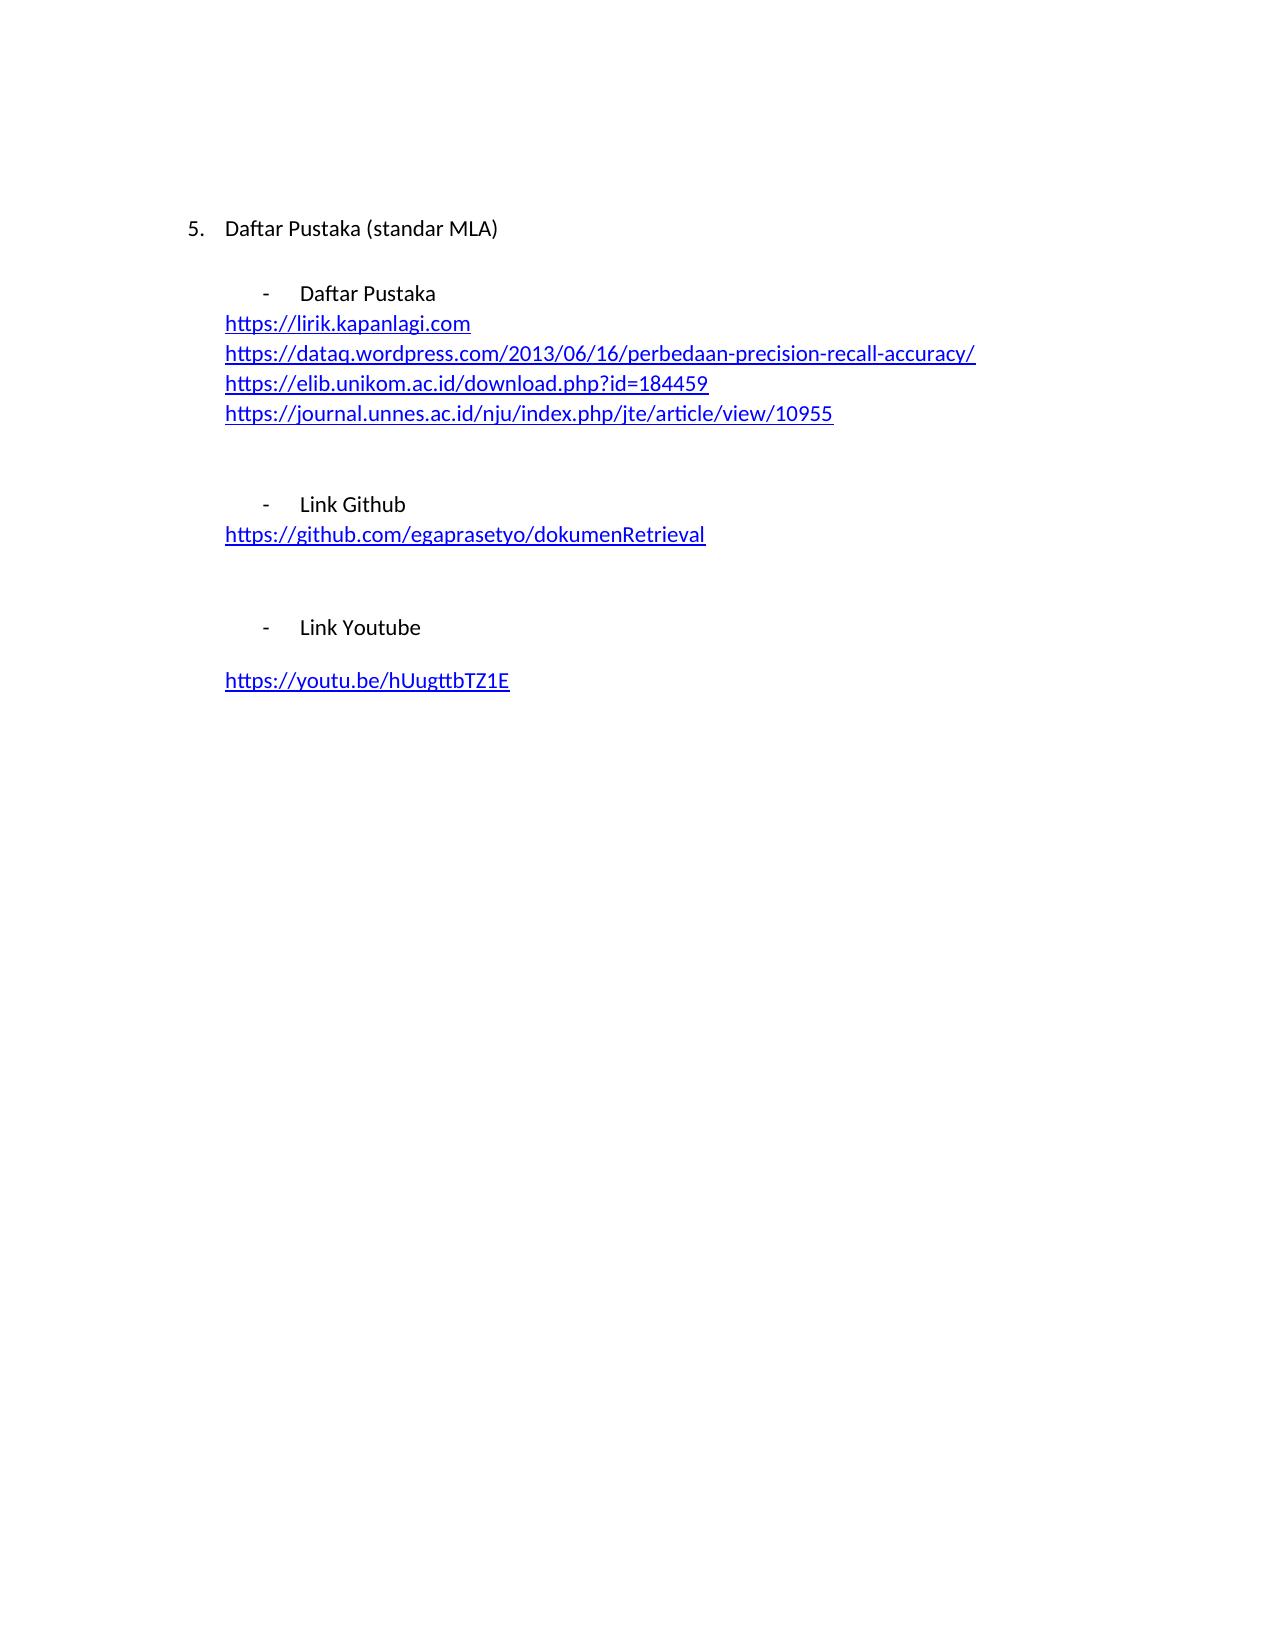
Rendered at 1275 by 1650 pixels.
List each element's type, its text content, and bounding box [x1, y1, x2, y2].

list https://lirik.kapanlagi.com [225, 309, 1125, 337]
list https://dataq.wordpress.com/2013/06/16/perbedaan-precision-recall-accuracy/ [225, 339, 1125, 367]
list https://journal.unnes.ac.id/nju/index.php/jte/article/view/10955 [225, 399, 1125, 428]
list https://github.com/egaprasetyo/dokumenRetrieval [225, 520, 1125, 548]
list https://elib.unikom.ac.id/download.php?id=184459 [225, 369, 1125, 397]
list Link Github [262, 490, 1125, 518]
list Link Youtube [262, 613, 1125, 641]
text https://youtu.be/hUugttbTZ1E [150, 666, 1125, 694]
list Daftar Pustaka (standar MLA) [187, 214, 1125, 242]
list Daftar Pustaka [262, 279, 1125, 307]
